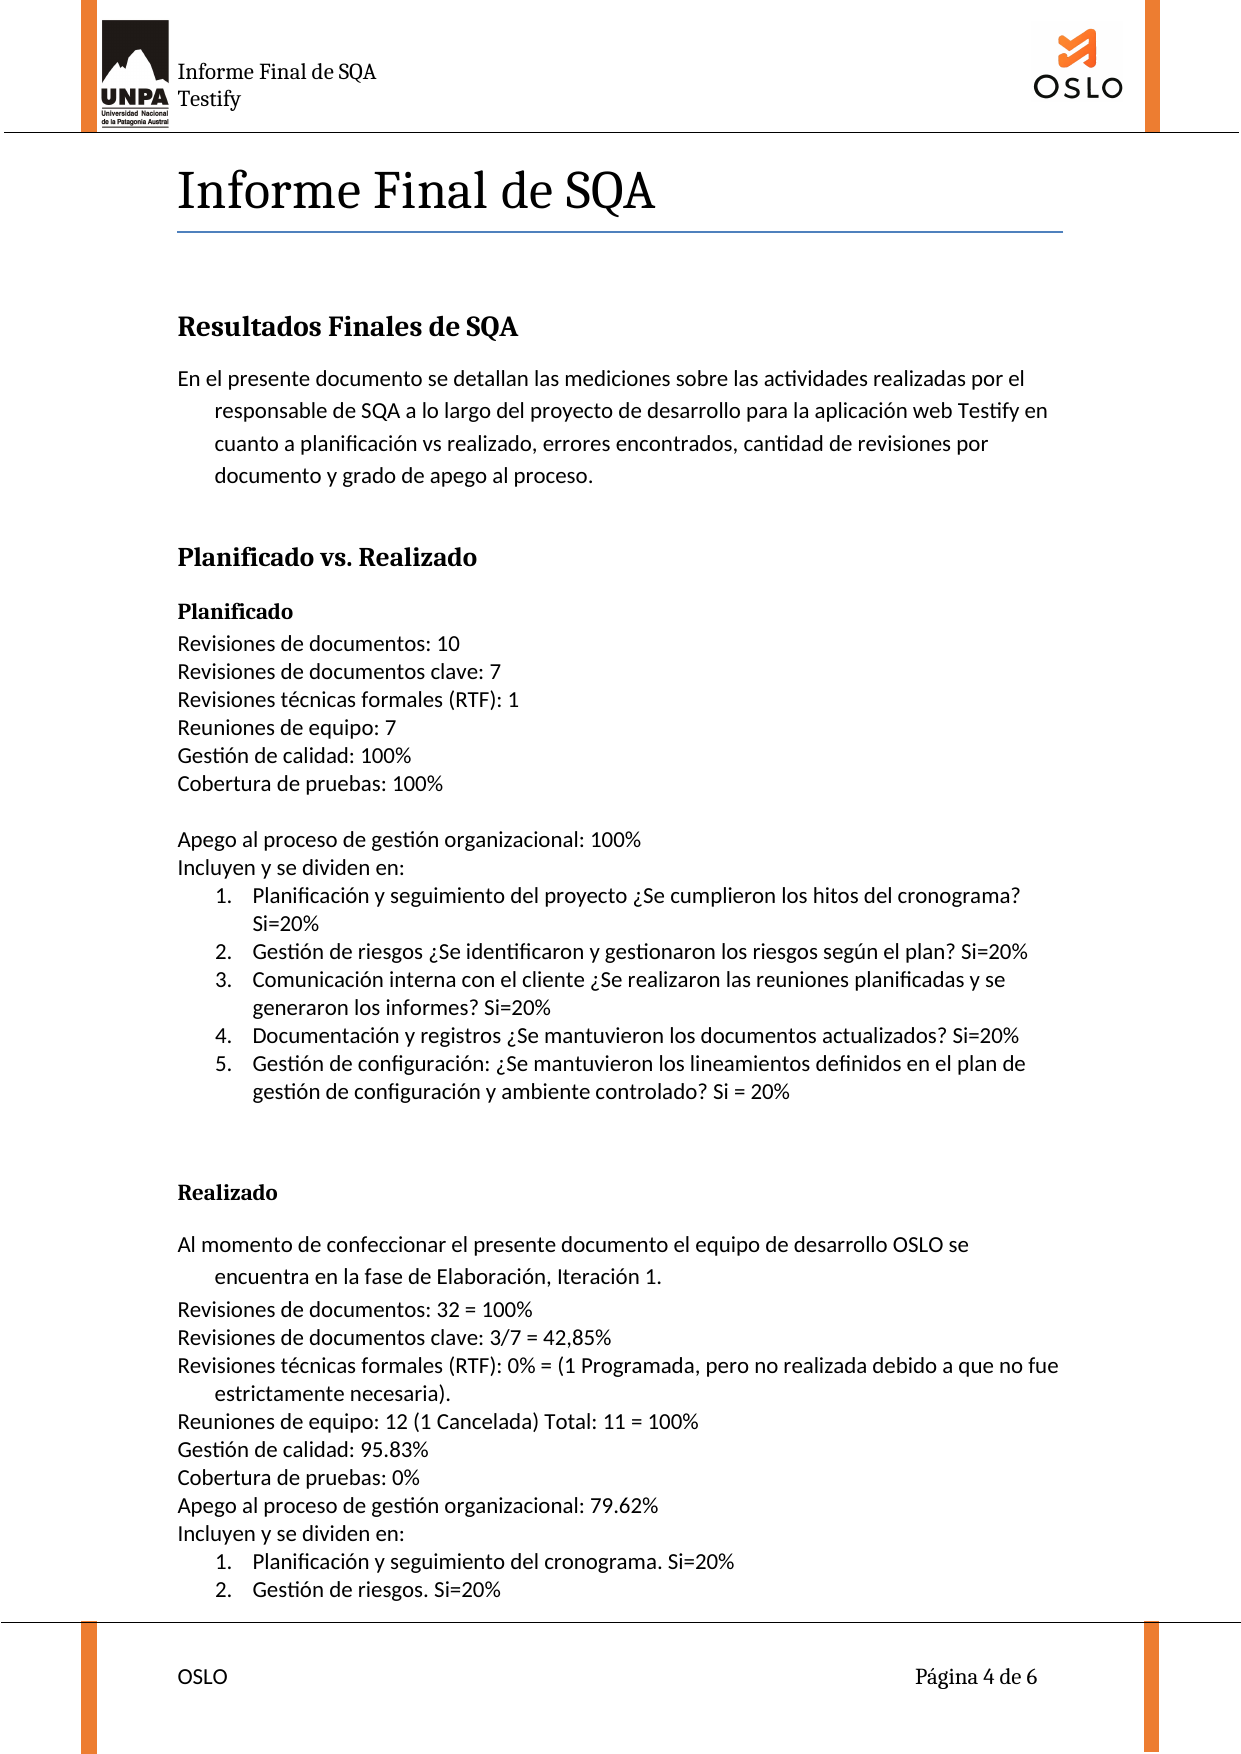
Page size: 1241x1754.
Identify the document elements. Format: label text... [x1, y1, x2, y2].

text Reuniones de equipo: 12 (1 Cancelada) Total: 11 = 100% [177, 1407, 1063, 1435]
text Cobertura de pruebas: 100% [177, 769, 1063, 797]
list Documentación y registros ¿Se mantuvieron los documentos actualizados? Si=20% [215, 1021, 1063, 1049]
text Resultados Finales de SQA [177, 310, 1063, 343]
text Revisiones de documentos: 10 [177, 629, 1063, 657]
picture [100, 18, 170, 129]
text Incluyen y se dividen en: [177, 1519, 1063, 1547]
text Revisiones de documentos clave: 7 [177, 657, 1063, 685]
picture [1031, 21, 1123, 102]
text Apego al proceso de gestión organizacional: 100% [177, 825, 1063, 853]
text Realizado [177, 1179, 1063, 1206]
list Gestión de riesgos ¿Se identificaron y gestionaron los riesgos según el plan? Si=20% [215, 937, 1063, 965]
text Revisiones de documentos: 32 = 100% [177, 1295, 1063, 1323]
text Al momento de confeccionar el presente documento el equipo de desarrollo OSLO se encuentra en la fase de Elaboración, Iteración 1. [177, 1230, 1063, 1291]
list Gestión de configuración: ¿Se mantuvieron los lineamientos definidos en el plan de gestión de configuración y ambiente controlado? Si = 20% [215, 1049, 1063, 1105]
list Planificación y seguimiento del proyecto ¿Se cumplieron los hitos del cronograma? Si=20% [215, 881, 1063, 937]
text Apego al proceso de gestión organizacional: 79.62% [177, 1491, 1063, 1519]
text En el presente documento se detallan las mediciones sobre las actividades realizadas por el responsable de SQA a lo largo del proyecto de desarrollo para la aplicación web Testify en cuanto a planificación vs realizado, errores encontrados, cantidad de revisiones por documento y grado de apego al proceso. [177, 364, 1063, 489]
text Gestión de calidad: 95.83% [177, 1435, 1063, 1463]
text Revisiones de documentos clave: 3/7 = 42,85% [177, 1323, 1063, 1351]
text Cobertura de pruebas: 0% [177, 1463, 1063, 1491]
text Gestión de calidad: 100% [177, 741, 1063, 769]
list Gestión de riesgos. Si=20% [215, 1575, 1063, 1603]
text Revisiones técnicas formales (RTF): 1 [177, 685, 1063, 713]
text Planificado vs. Realizado [177, 542, 1063, 573]
list Comunicación interna con el cliente ¿Se realizaron las reuniones planificadas y se generaron los informes? Si=20% [215, 965, 1063, 1021]
text Revisiones técnicas formales (RTF): 0% = (1 Programada, pero no realizada debido a que no fue estrictamente necesaria). [177, 1351, 1063, 1407]
text Informe Final de SQA [177, 160, 1063, 231]
text Planificado [177, 599, 1063, 625]
text Incluyen y se dividen en: [177, 853, 1063, 881]
text Reuniones de equipo: 7 [177, 713, 1063, 741]
list Planificación y seguimiento del cronograma. Si=20% [215, 1547, 1063, 1575]
